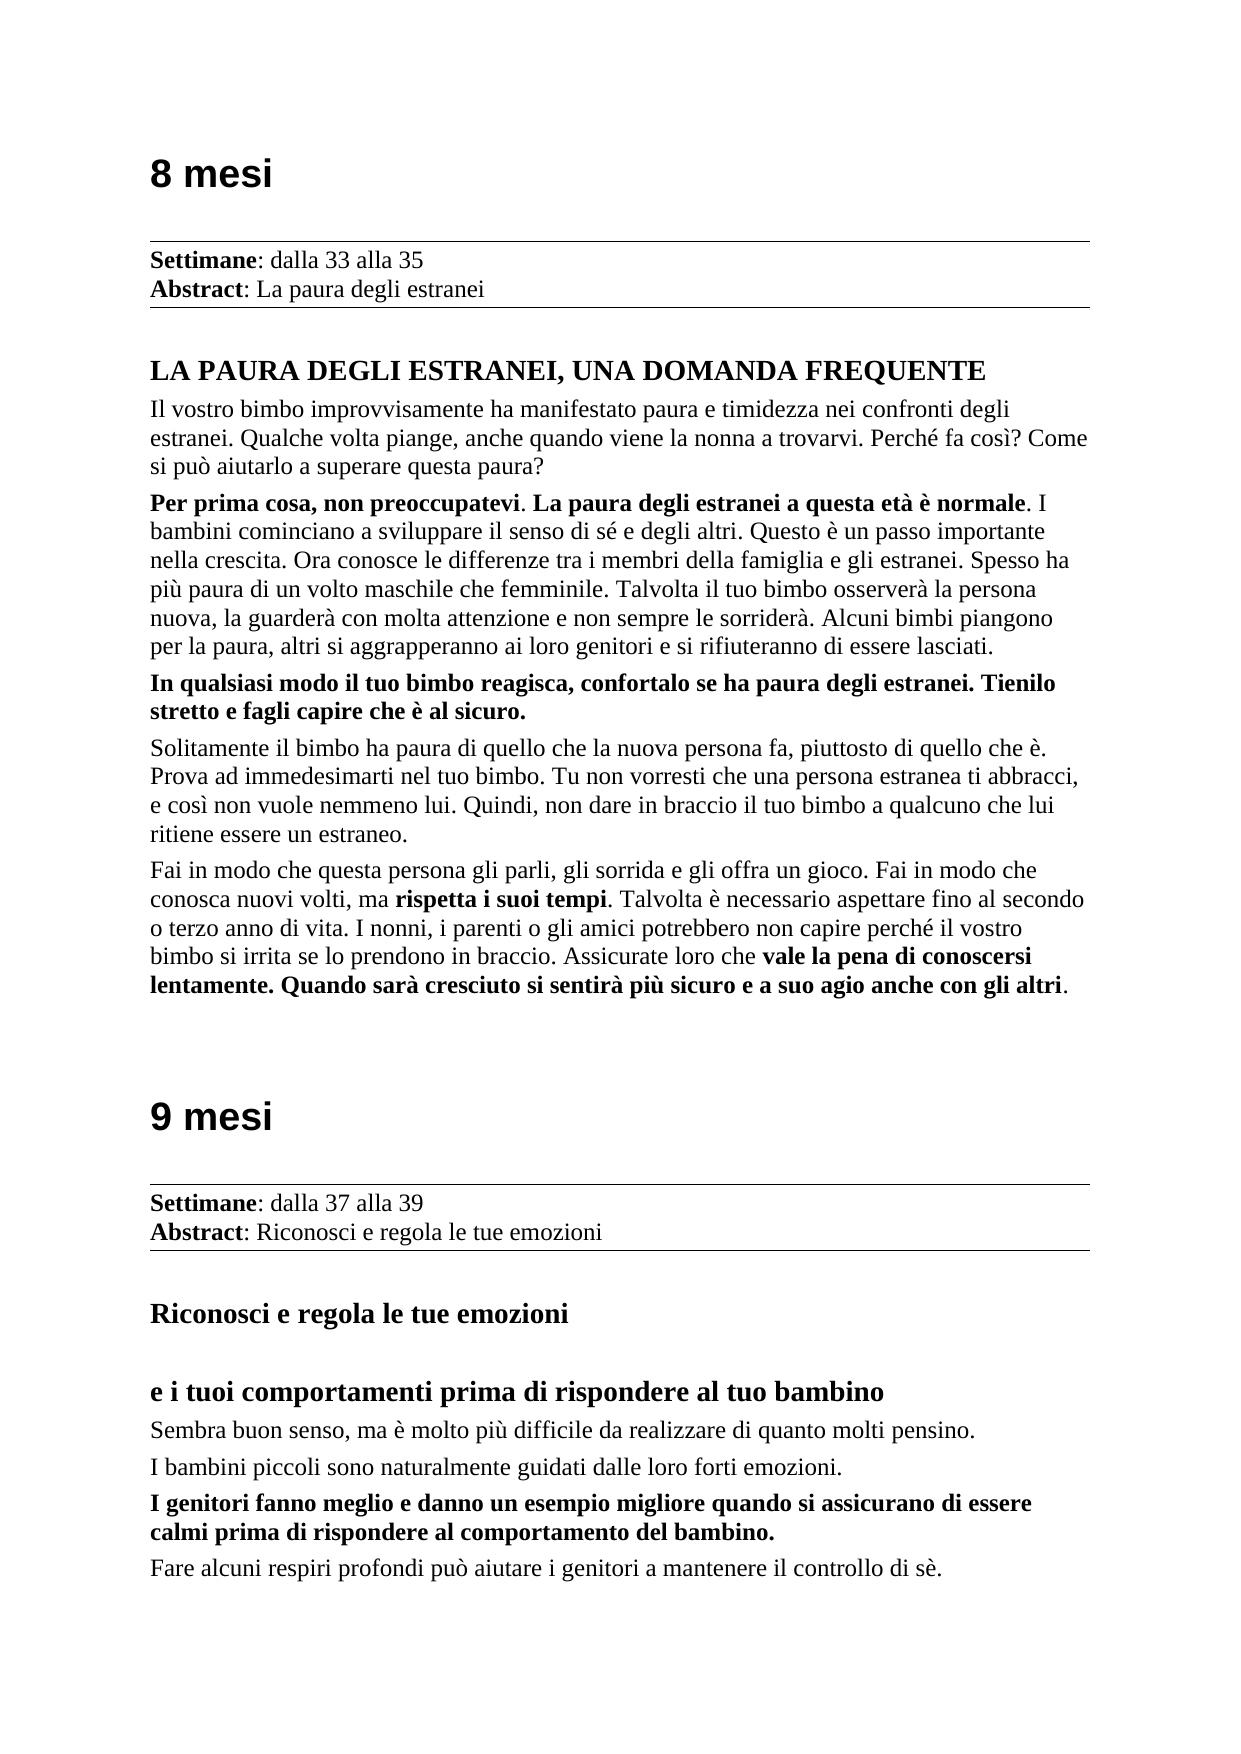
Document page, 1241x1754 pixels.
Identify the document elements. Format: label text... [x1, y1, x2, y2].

subtitle 8 mesi [150, 150, 1090, 196]
text In qualsiasi modo il tuo bimbo reagisca, confortalo se ha paura degli estranei. Tienilo stretto e fagli capire che è al sicuro. [150, 668, 1090, 725]
text Solitamente il bimbo ha paura di quello che la nuova persona fa, piuttosto di quello che è. Prova ad immedesimarti nel tuo bimbo. Tu non vorresti che una persona estranea ti abbracci, e così non vuole nemmeno lui. Quindi, non dare in braccio il tuo bimbo a qualcuno che lui ritiene essere un estraneo. [150, 733, 1090, 848]
text Fare alcuni respiri profondi può aiutare i genitori a mantenere il controllo di sè. [150, 1553, 1090, 1582]
text I bambini piccoli sono naturalmente guidati dalle loro forti emozioni. [150, 1452, 1090, 1481]
text Sembra buon senso, ma è molto più difficile da realizzare di quanto molti pensino. [150, 1416, 1090, 1444]
subtitle 9 mesi [150, 1093, 1090, 1139]
text I genitori fanno meglio e danno un esempio migliore quando si assicurano di essere calmi prima di rispondere al comportamento del bambino. [150, 1488, 1090, 1546]
text Fai in modo che questa persona gli parli, gli sorrida e gli offra un gioco. Fai in modo che conosca nuovi volti, ma rispetta i suoi tempi. Talvolta è necessario aspettare fino al secondo o terzo anno di vita. I nonni, i parenti o gli amici potrebbero non capire perché il vostro bimbo si irrita se lo prendono in braccio. Assicurate loro che vale la pena di conoscersi lentamente. Quando sarà cresciuto si sentirà più sicuro e a suo agio anche con gli altri. [150, 855, 1090, 999]
text Settimane: dalla 33 alla 35 Abstract: La paura degli estranei [150, 242, 1090, 307]
text Il vostro bimbo improvvisamente ha manifestato paura e timidezza nei confronti degli estranei. Qualche volta piange, anche quando viene la nonna a trovarvi. Perché fa così? Come si può aiutarlo a superare questa paura? [150, 394, 1090, 480]
text LA PAURA DEGLI ESTRANEI, UNA DOMANDA FREQUENTE [150, 353, 1090, 386]
text e i tuoi comportamenti prima di rispondere al tuo bambino [150, 1374, 1090, 1408]
text Settimane: dalla 37 alla 39 Abstract: Riconosci e regola le tue emozioni [150, 1185, 1090, 1250]
text Riconosci e regola le tue emozioni [150, 1296, 1090, 1329]
text Per prima cosa, non preoccupatevi. La paura degli estranei a questa età è normale. I bambini cominciano a sviluppare il senso di sé e degli altri. Questo è un passo importante nella crescita. Ora conosce le differenze tra i membri della famiglia e gli estranei. Spesso ha più paura di un volto maschile che femminile. Talvolta il tuo bimbo osserverà la persona nuova, la guarderà con molta attenzione e non sempre le sorriderà. Alcuni bimbi piangono per la paura, altri si aggrapperanno ai loro genitori e si rifiuteranno di essere lasciati. [150, 488, 1090, 660]
